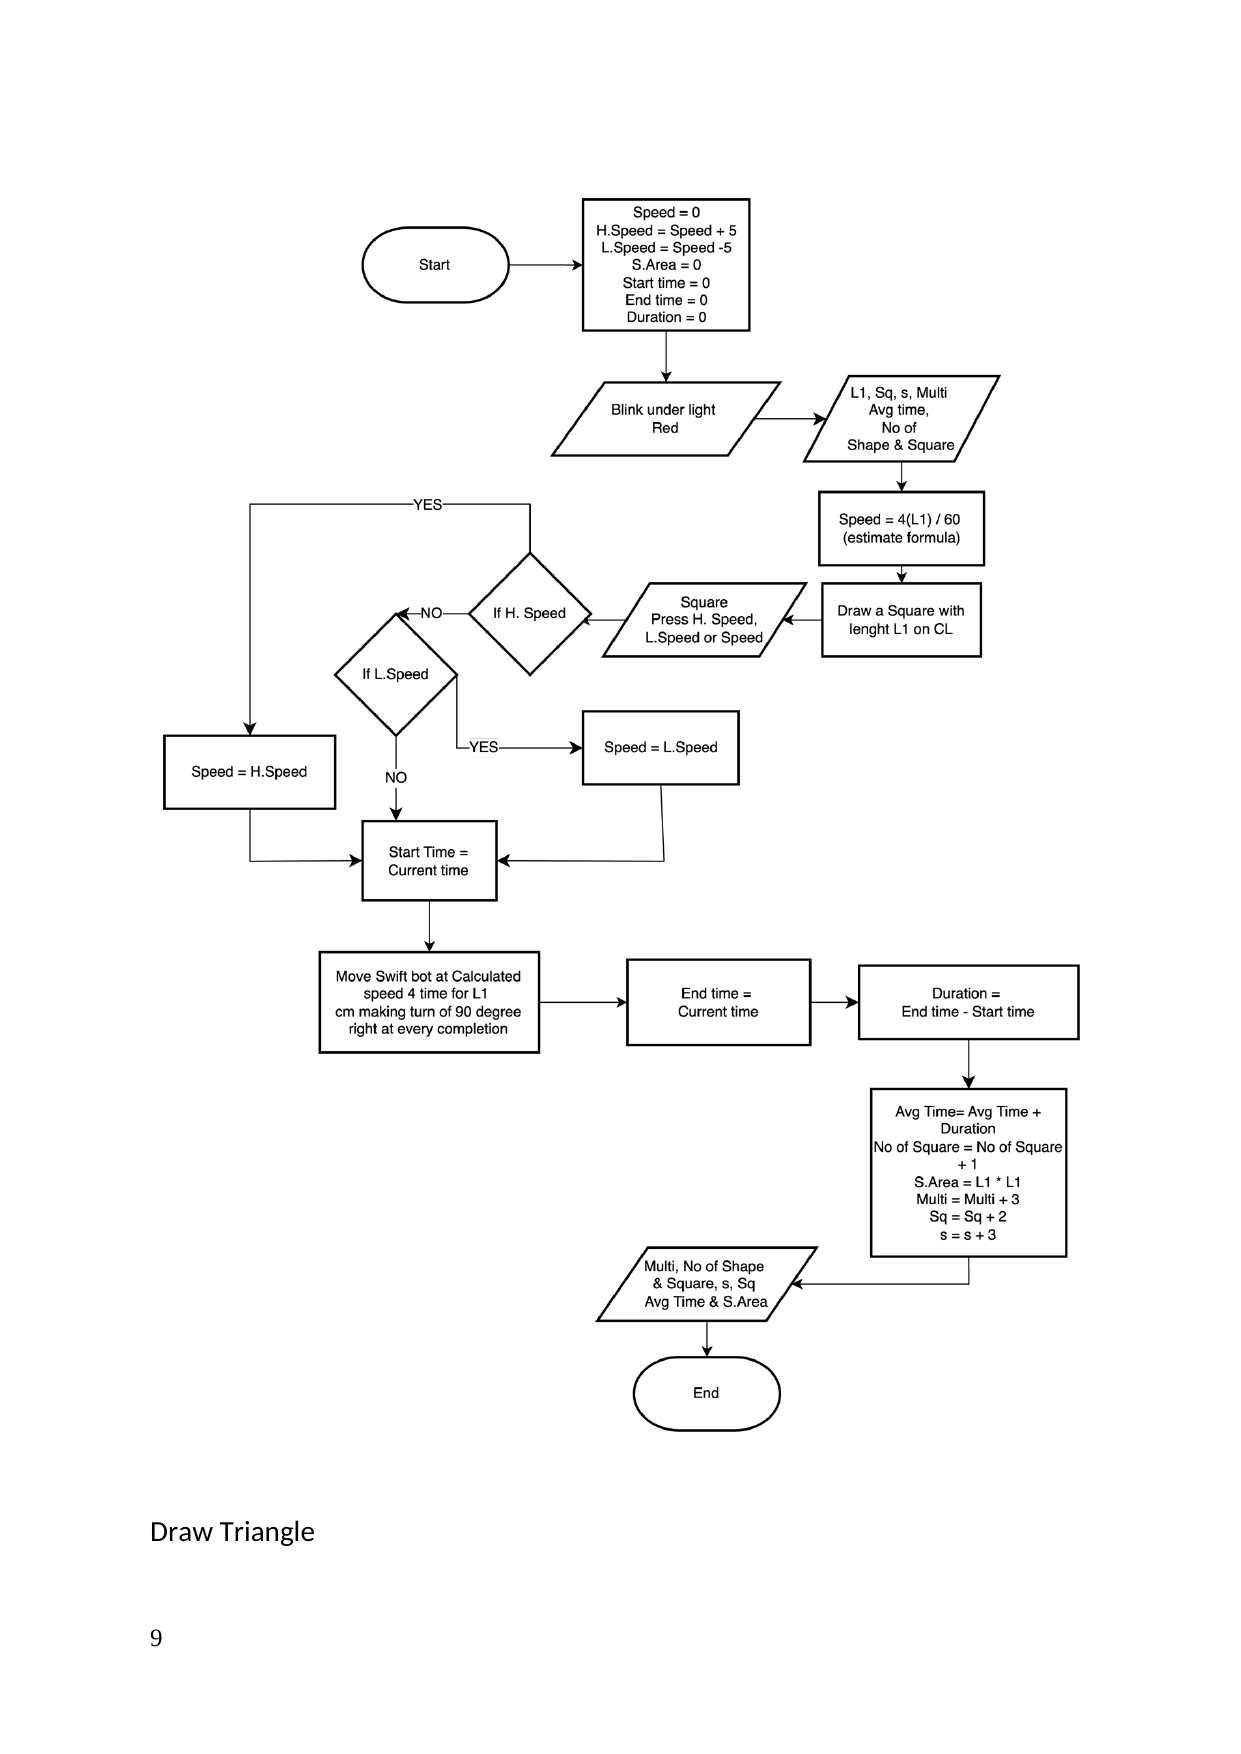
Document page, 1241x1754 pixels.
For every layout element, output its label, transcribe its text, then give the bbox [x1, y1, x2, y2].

text Draw Triangle [150, 1513, 1090, 1549]
picture [150, 185, 1091, 1443]
